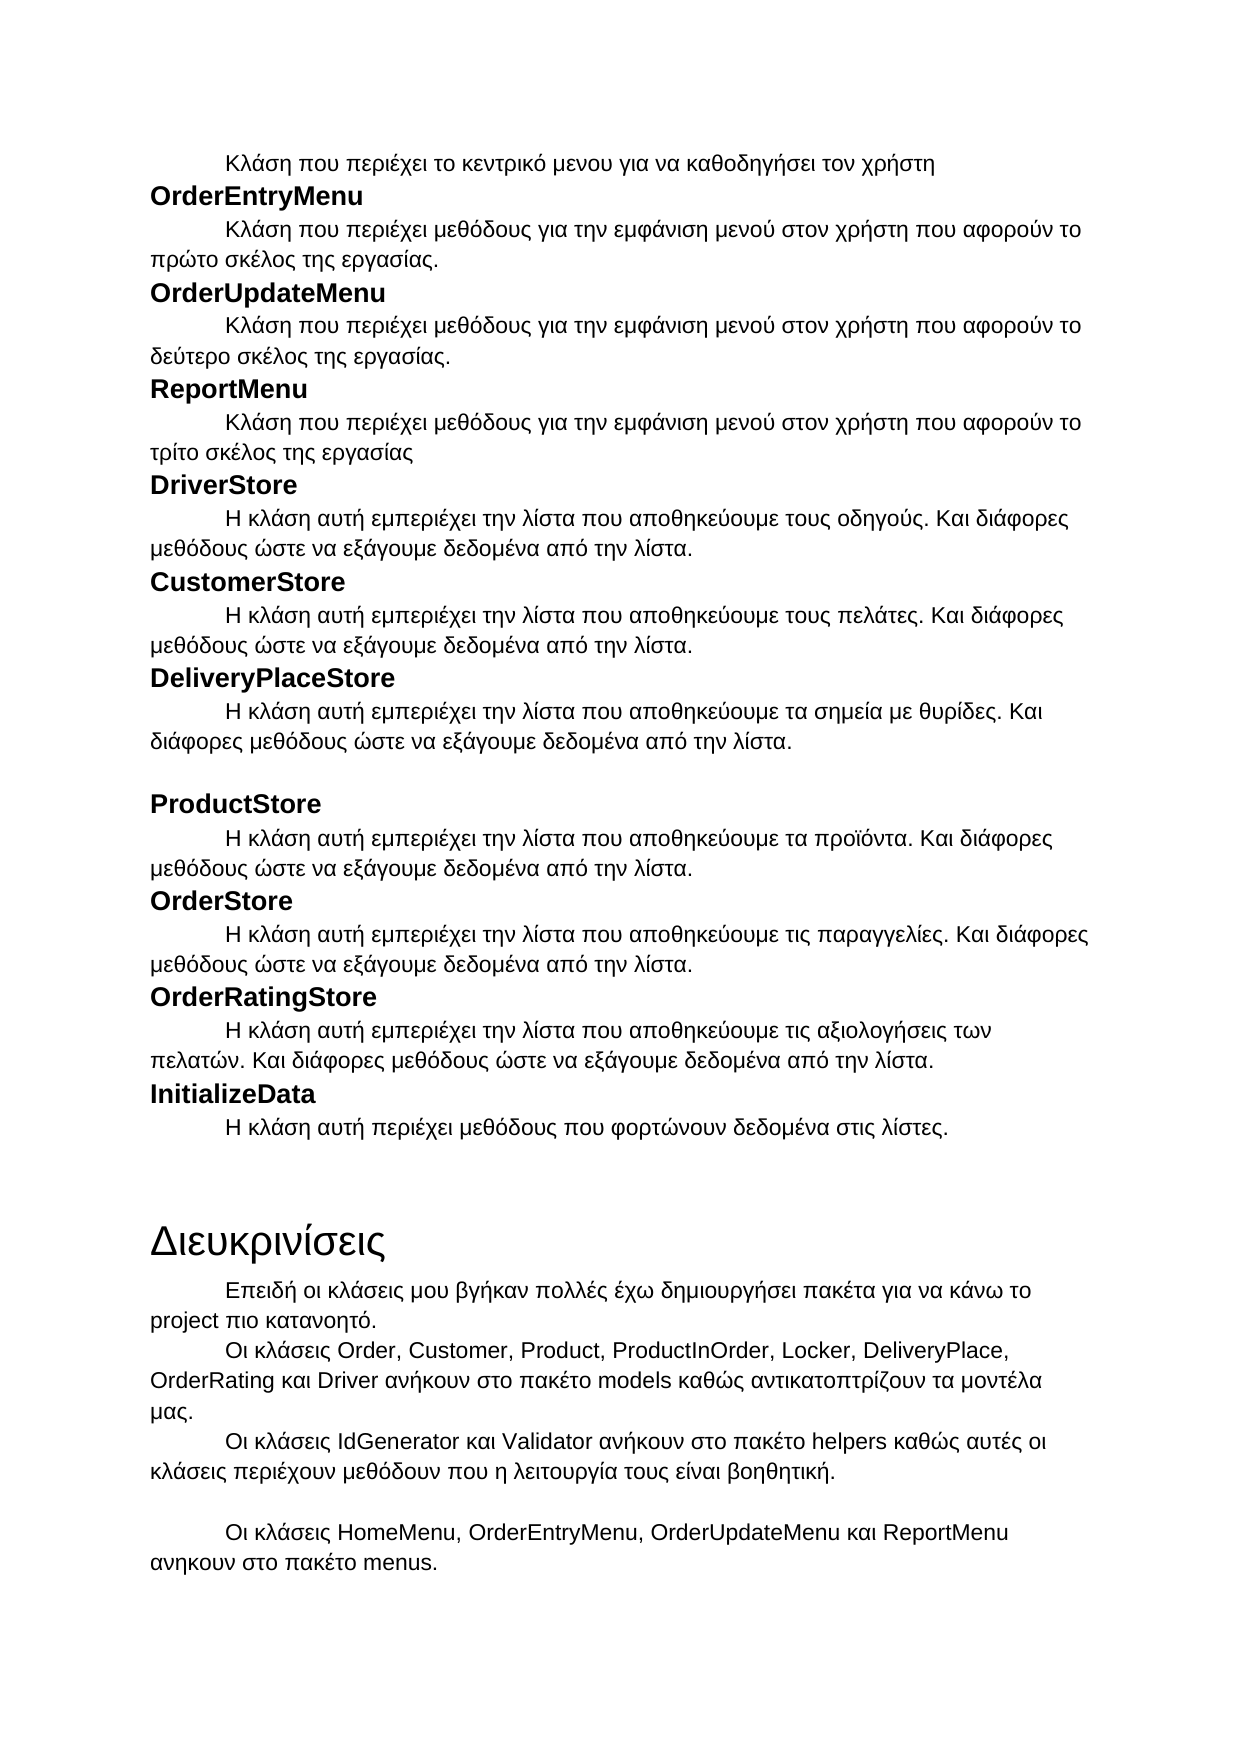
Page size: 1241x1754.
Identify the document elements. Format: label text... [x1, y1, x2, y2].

text Η κλάση αυτή εμπεριέχει την λίστα που αποθηκεύουμε τα προϊόντα. Και διάφορες μεθόδους ώστε να εξάγουμε δεδομένα από την λίστα. [150, 824, 1090, 881]
text ReportMenu [150, 373, 1090, 404]
subtitle Διευκρινίσεις [150, 1216, 1090, 1264]
text Η κλάση αυτή εμπεριέχει την λίστα που αποθηκεύουμε τις παραγγελίες. Και διάφορες μεθόδους ώστε να εξάγουμε δεδομένα από την λίστα. [150, 921, 1090, 977]
text Κλάση που περιέχει το κεντρικό μενου για να καθοδηγήσει τον χρήστη [150, 150, 1090, 176]
text Οι κλάσεις IdGenerator και Validator ανήκουν στο πακέτο helpers καθώς αυτές οι κλάσεις περιέχουν μεθόδουν που η λειτουργία τους είναι βοηθητική. [150, 1428, 1090, 1484]
text InitializeData [150, 1078, 1090, 1109]
text OrderEntryMenu [150, 180, 1090, 211]
text Η κλάση αυτή εμπεριέχει την λίστα που αποθηκεύουμε τους οδηγούς. Και διάφορες μεθόδους ώστε να εξάγουμε δεδομένα από την λίστα. [150, 505, 1090, 562]
text Επειδή οι κλάσεις μου βγήκαν πολλές έχω δημιουργήσει πακέτα για να κάνω το project πιο κατανοητό. [150, 1277, 1090, 1333]
text Κλάση που περιέχει μεθόδους για την εμφάνιση μενού στον χρήστη που αφορούν το πρώτο σκέλος της εργασίας. [150, 216, 1090, 273]
text Η κλάση αυτή εμπεριέχει την λίστα που αποθηκεύουμε τα σημεία με θυρίδες. Και διάφορες μεθόδους ώστε να εξάγουμε δεδομένα από την λίστα. [150, 698, 1090, 754]
text Οι κλάσεις HomeMenu, OrderEntryMenu, OrderUpdateMenu και ReportMenu ανηκουν στο πακέτο menus. [150, 1518, 1090, 1575]
text DeliveryPlaceStore [150, 662, 1090, 693]
text CustomerStore [150, 566, 1090, 597]
text Κλάση που περιέχει μεθόδους για την εμφάνιση μενού στον χρήστη που αφορούν το δεύτερο σκέλος της εργασίας. [150, 312, 1090, 369]
text Η κλάση αυτή εμπεριέχει την λίστα που αποθηκεύουμε τις αξιολογήσεις των πελατών. Και διάφορες μεθόδους ώστε να εξάγουμε δεδομένα από την λίστα. [150, 1017, 1090, 1074]
text OrderUpdateMenu [150, 277, 1090, 308]
text ProductStore [150, 788, 1090, 820]
text OrderStore [150, 885, 1090, 916]
text OrderRatingStore [150, 981, 1090, 1012]
text Κλάση που περιέχει μεθόδους για την εμφάνιση μενού στον χρήστη που αφορούν το τρίτο σκέλος της εργασίας [150, 409, 1090, 465]
text Η κλάση αυτή εμπεριέχει την λίστα που αποθηκεύουμε τους πελάτες. Και διάφορες μεθόδους ώστε να εξάγουμε δεδομένα από την λίστα. [150, 602, 1090, 658]
text DriverStore [150, 469, 1090, 501]
text Οι κλάσεις Order, Customer, Product, ProductInOrder, Locker, DeliveryPlace, OrderRating και Driver ανήκουν στο πακέτο models καθώς αντικατοπτρίζουν τα μοντέλα μας. [150, 1337, 1090, 1424]
text Η κλάση αυτή περιέχει μεθόδους που φορτώνουν δεδομένα στις λίστες. [150, 1113, 1090, 1140]
